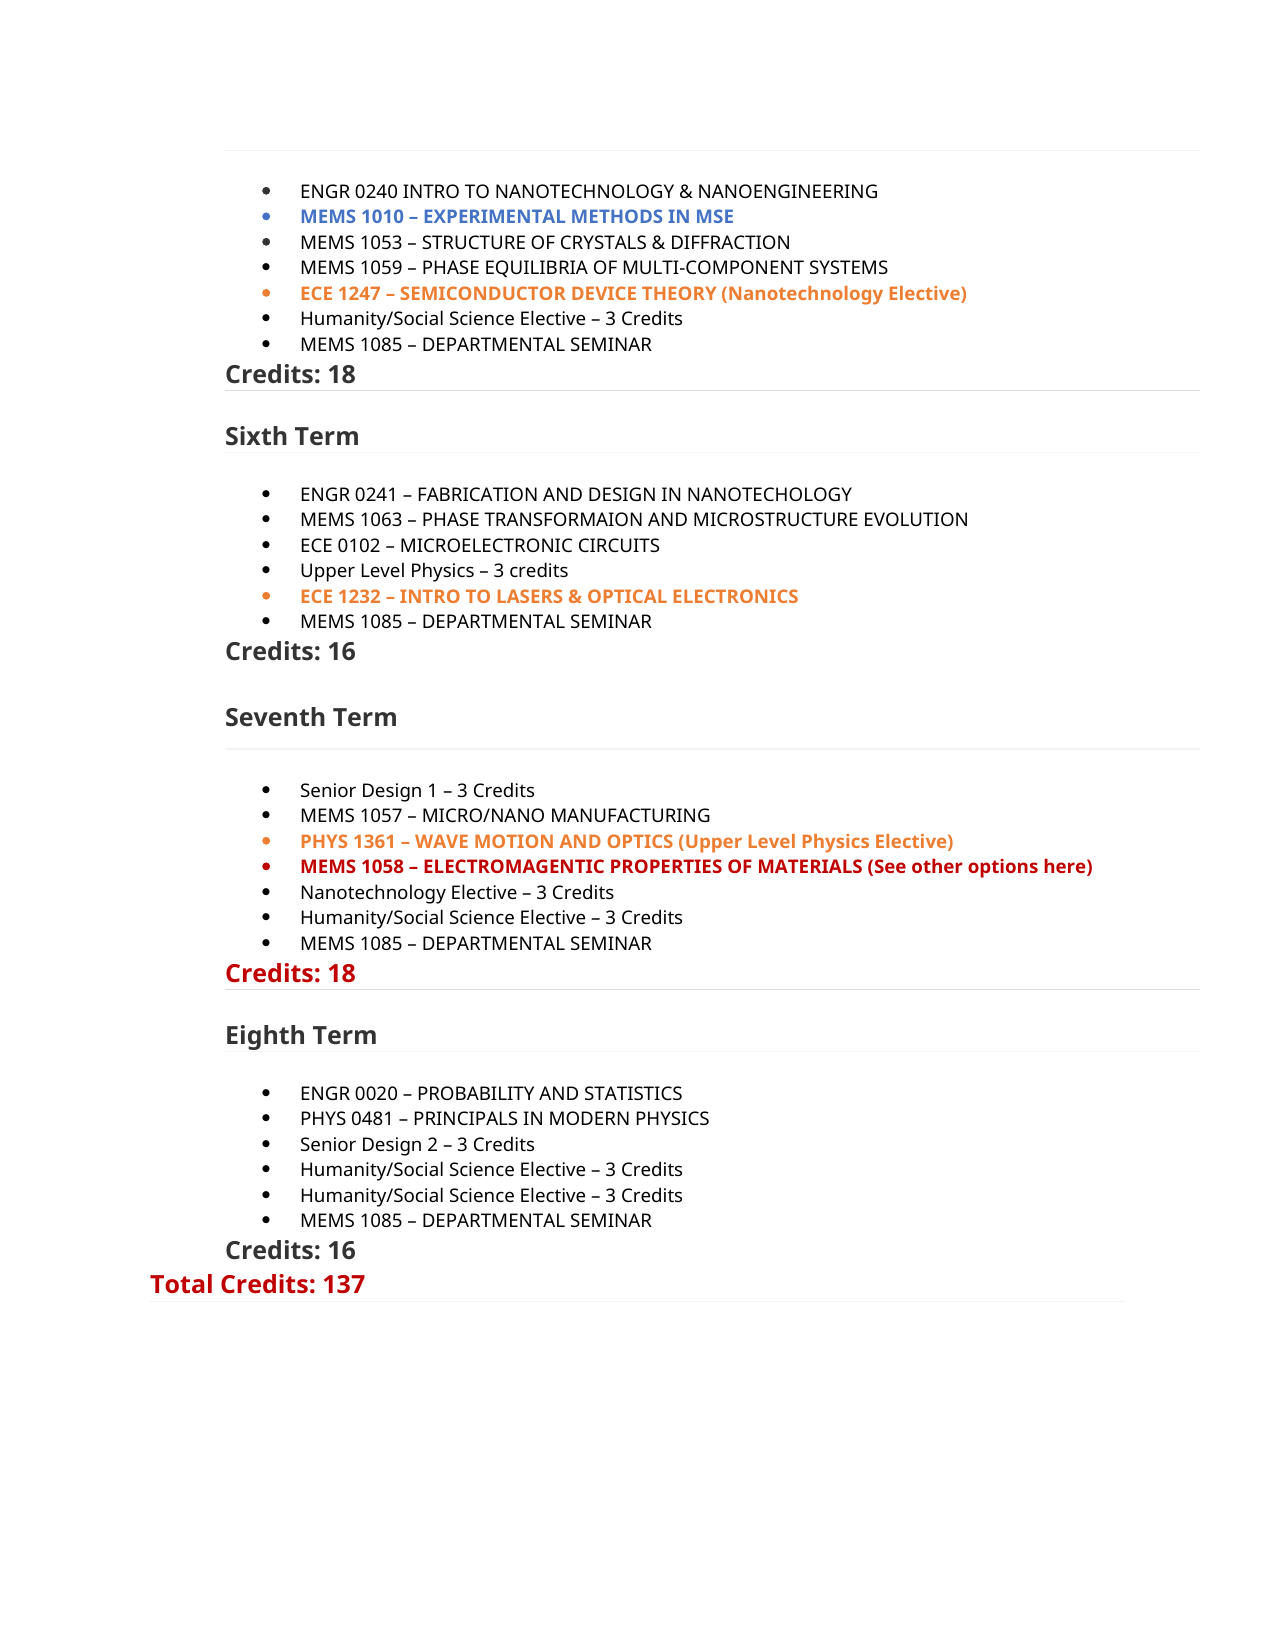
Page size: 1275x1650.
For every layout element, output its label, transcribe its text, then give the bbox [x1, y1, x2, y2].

list MEMS 1010 – EXPERIMENTAL METHODS IN MSE [262, 203, 1125, 229]
list ENGR 0240 INTRO TO NANOTECHNOLOGY & NANOENGINEERING [262, 178, 1125, 203]
list Humanity/Social Science Elective – 3 Credits [262, 1156, 1125, 1182]
list Humanity/Social Science Elective – 3 Credits [262, 1182, 1125, 1207]
list ECE 0102 – MICROELECTRONIC CIRCUITS [262, 532, 1125, 557]
list MEMS 1085 – DEPARTMENTAL SEMINAR [262, 930, 1125, 956]
text Eighth Term [225, 1018, 1125, 1051]
list Upper Level Physics – 3 credits [262, 557, 1125, 583]
text Credits: 18 [225, 956, 1125, 989]
list MEMS 1057 – MICRO/NANO MANUFACTURING [262, 802, 1125, 828]
text Credits: 16 [225, 1233, 1125, 1267]
text Credits: 18 [225, 357, 1125, 390]
list MEMS 1085 – DEPARTMENTAL SEMINAR [262, 608, 1125, 634]
list PHYS 1361 – WAVE MOTION AND OPTICS (Upper Level Physics Elective) [262, 828, 1125, 853]
list MEMS 1063 – PHASE TRANSFORMAION AND MICROSTRUCTURE EVOLUTION [262, 506, 1125, 532]
text Sixth Term [225, 419, 1125, 452]
list Nanotechnology Elective – 3 Credits [262, 879, 1125, 904]
text Credits: 16 [225, 634, 1125, 668]
list Humanity/Social Science Elective – 3 Credits [262, 306, 1125, 331]
list ECE 1232 – INTRO TO LASERS & OPTICAL ELECTRONICS [262, 583, 1125, 608]
text Total Credits: 137 [150, 1267, 1125, 1301]
list Humanity/Social Science Elective – 3 Credits [262, 904, 1125, 930]
list MEMS 1053 – STRUCTURE OF CRYSTALS & DIFFRACTION [262, 229, 1125, 254]
list ECE 1247 – SEMICONDUCTOR DEVICE THEORY (Nanotechnology Elective) [262, 280, 1125, 306]
list ENGR 0241 – FABRICATION AND DESIGN IN NANOTECHOLOGY [262, 481, 1125, 506]
list PHYS 0481 – PRINCIPALS IN MODERN PHYSICS [262, 1105, 1125, 1131]
text Seventh Term [225, 699, 1125, 733]
list Senior Design 2 – 3 Credits [262, 1131, 1125, 1156]
list ENGR 0020 – PROBABILITY AND STATISTICS [262, 1080, 1125, 1105]
list MEMS 1085 – DEPARTMENTAL SEMINAR [262, 331, 1125, 357]
list MEMS 1085 – DEPARTMENTAL SEMINAR [262, 1207, 1125, 1233]
list Senior Design 1 – 3 Credits [262, 777, 1125, 802]
list MEMS 1058 – ELECTROMAGENTIC PROPERTIES OF MATERIALS (See other options here) [262, 853, 1125, 879]
list MEMS 1059 – PHASE EQUILIBRIA OF MULTI-COMPONENT SYSTEMS [262, 254, 1125, 280]
